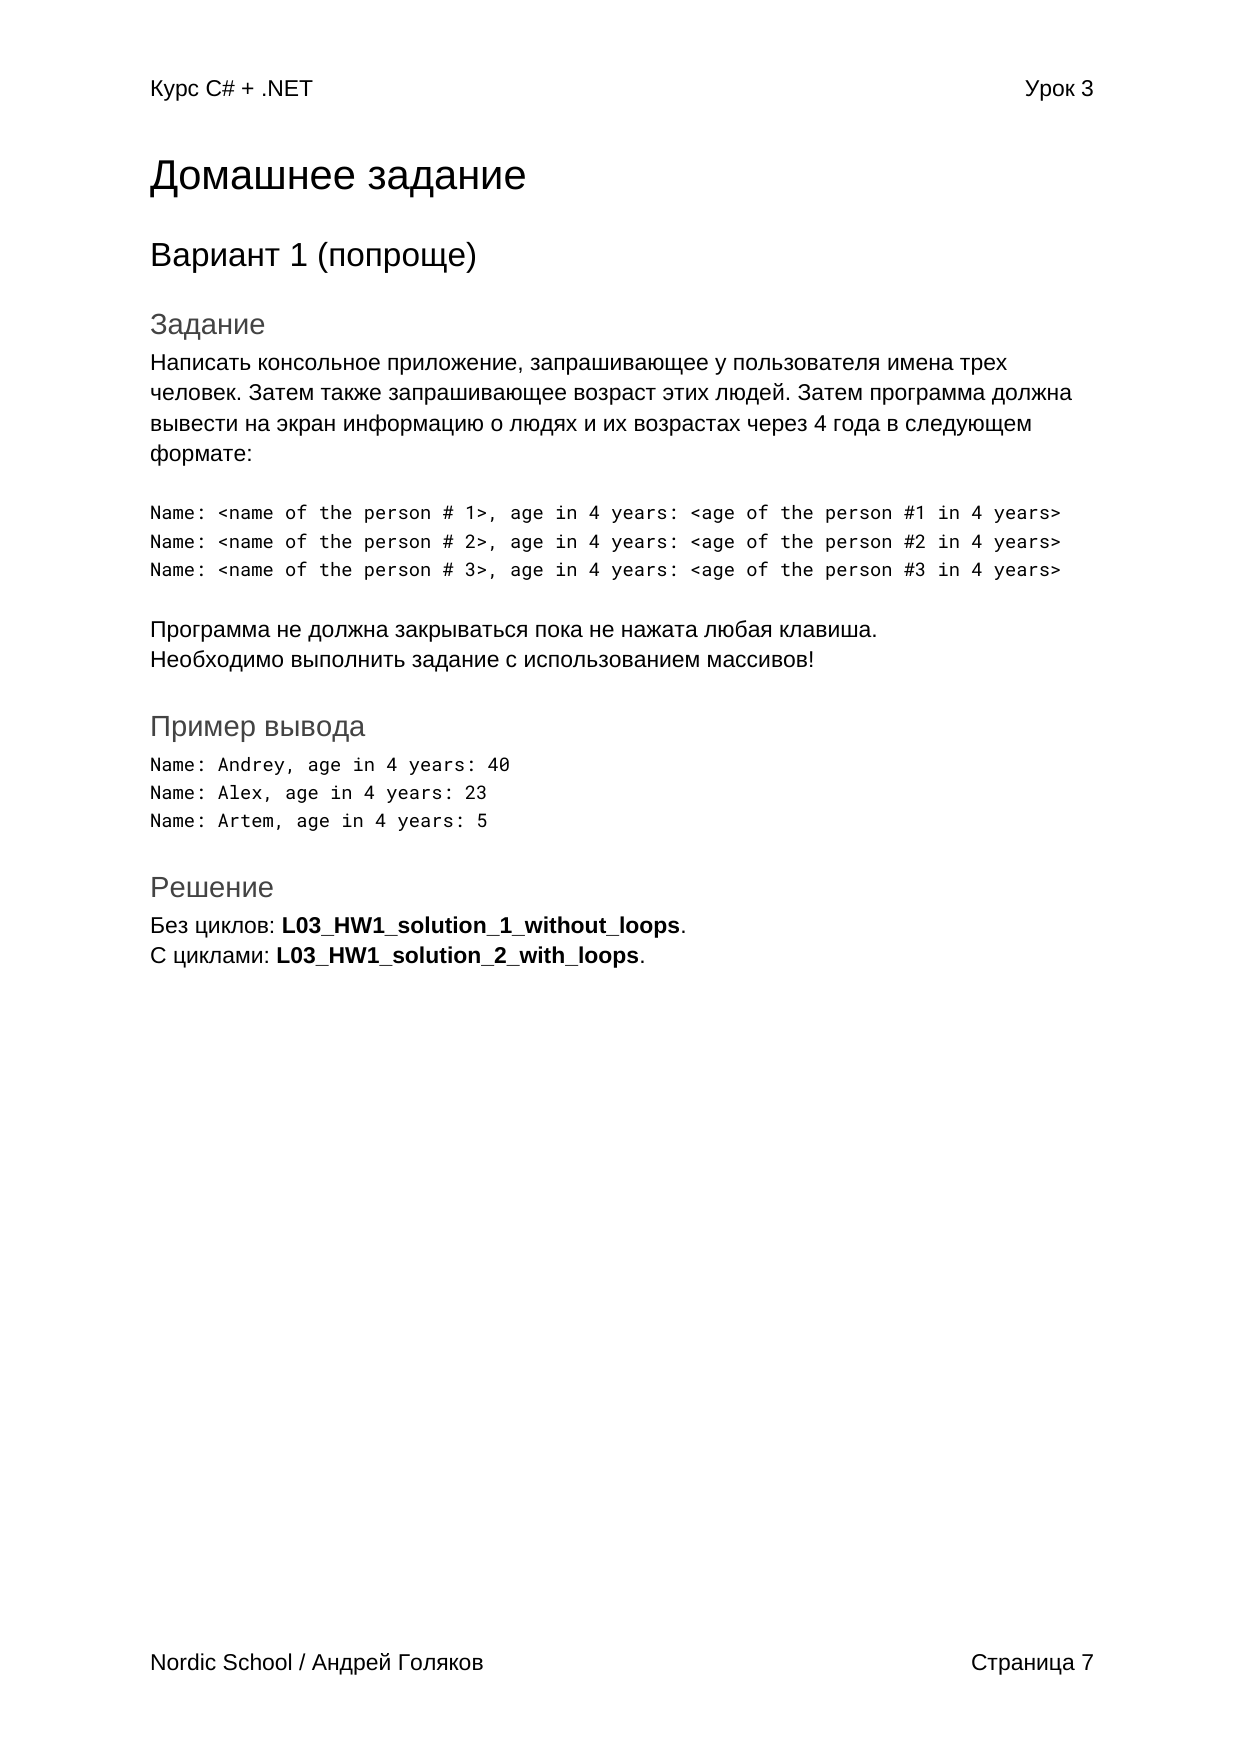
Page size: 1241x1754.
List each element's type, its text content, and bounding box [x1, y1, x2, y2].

text Name: <name of the person # 1>, age in 4 years: <age of the person #1 in 4 years> [150, 500, 1090, 525]
text Программа не должна закрываться пока не нажата любая клавиша. [150, 616, 1090, 642]
text Name: <name of the person # 2>, age in 4 years: <age of the person #2 in 4 years> [150, 528, 1090, 553]
text Name: Alex, age in 4 years: 23 [150, 780, 1090, 804]
subtitle Вариант 1 (попроще) [150, 235, 1090, 274]
text Name: Artem, age in 4 years: 5 [150, 808, 1090, 833]
text С циклами: L03_HW1_solution_2_with_loops. [150, 942, 1090, 968]
subtitle Решение [150, 870, 1090, 903]
text Без циклов: L03_HW1_solution_1_without_loops. [150, 912, 1090, 938]
subtitle Задание [150, 307, 1090, 341]
subtitle Пример вывода [150, 709, 1090, 743]
text Необходимо выполнить задание с использованием массивов! [150, 646, 1090, 672]
text Name: <name of the person # 3>, age in 4 years: <age of the person #3 in 4 years> [150, 557, 1090, 582]
subtitle Домашнее задание [150, 150, 1090, 198]
text Name: Andrey, age in 4 years: 40 [150, 751, 1090, 776]
text Написать консольное приложение, запрашивающее у пользователя имена трех человек. Затем также запрашивающее возраст этих людей. Затем программа должна вывести на экран информацию о людях и их возрастах через 4 года в следующем формате: [150, 349, 1090, 466]
